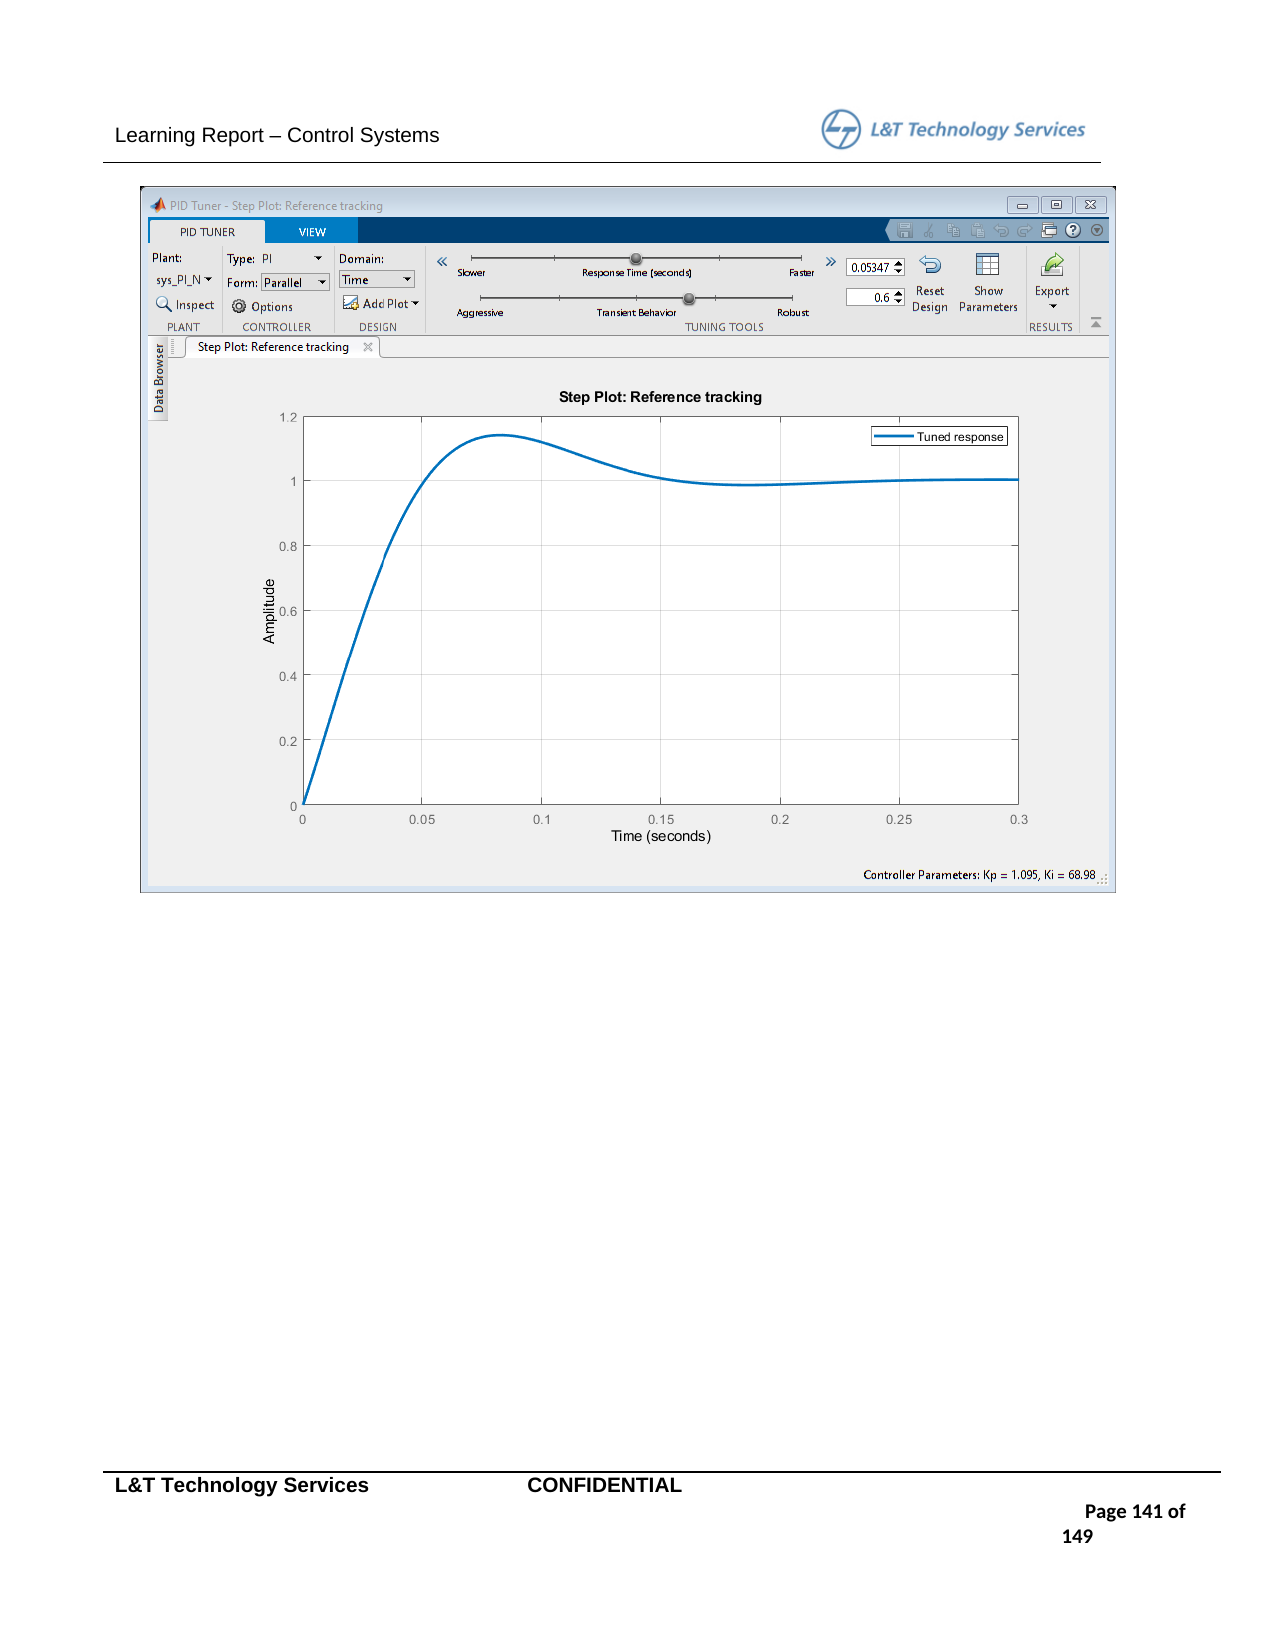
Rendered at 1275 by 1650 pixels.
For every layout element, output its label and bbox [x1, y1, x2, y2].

picture [140, 186, 1116, 893]
